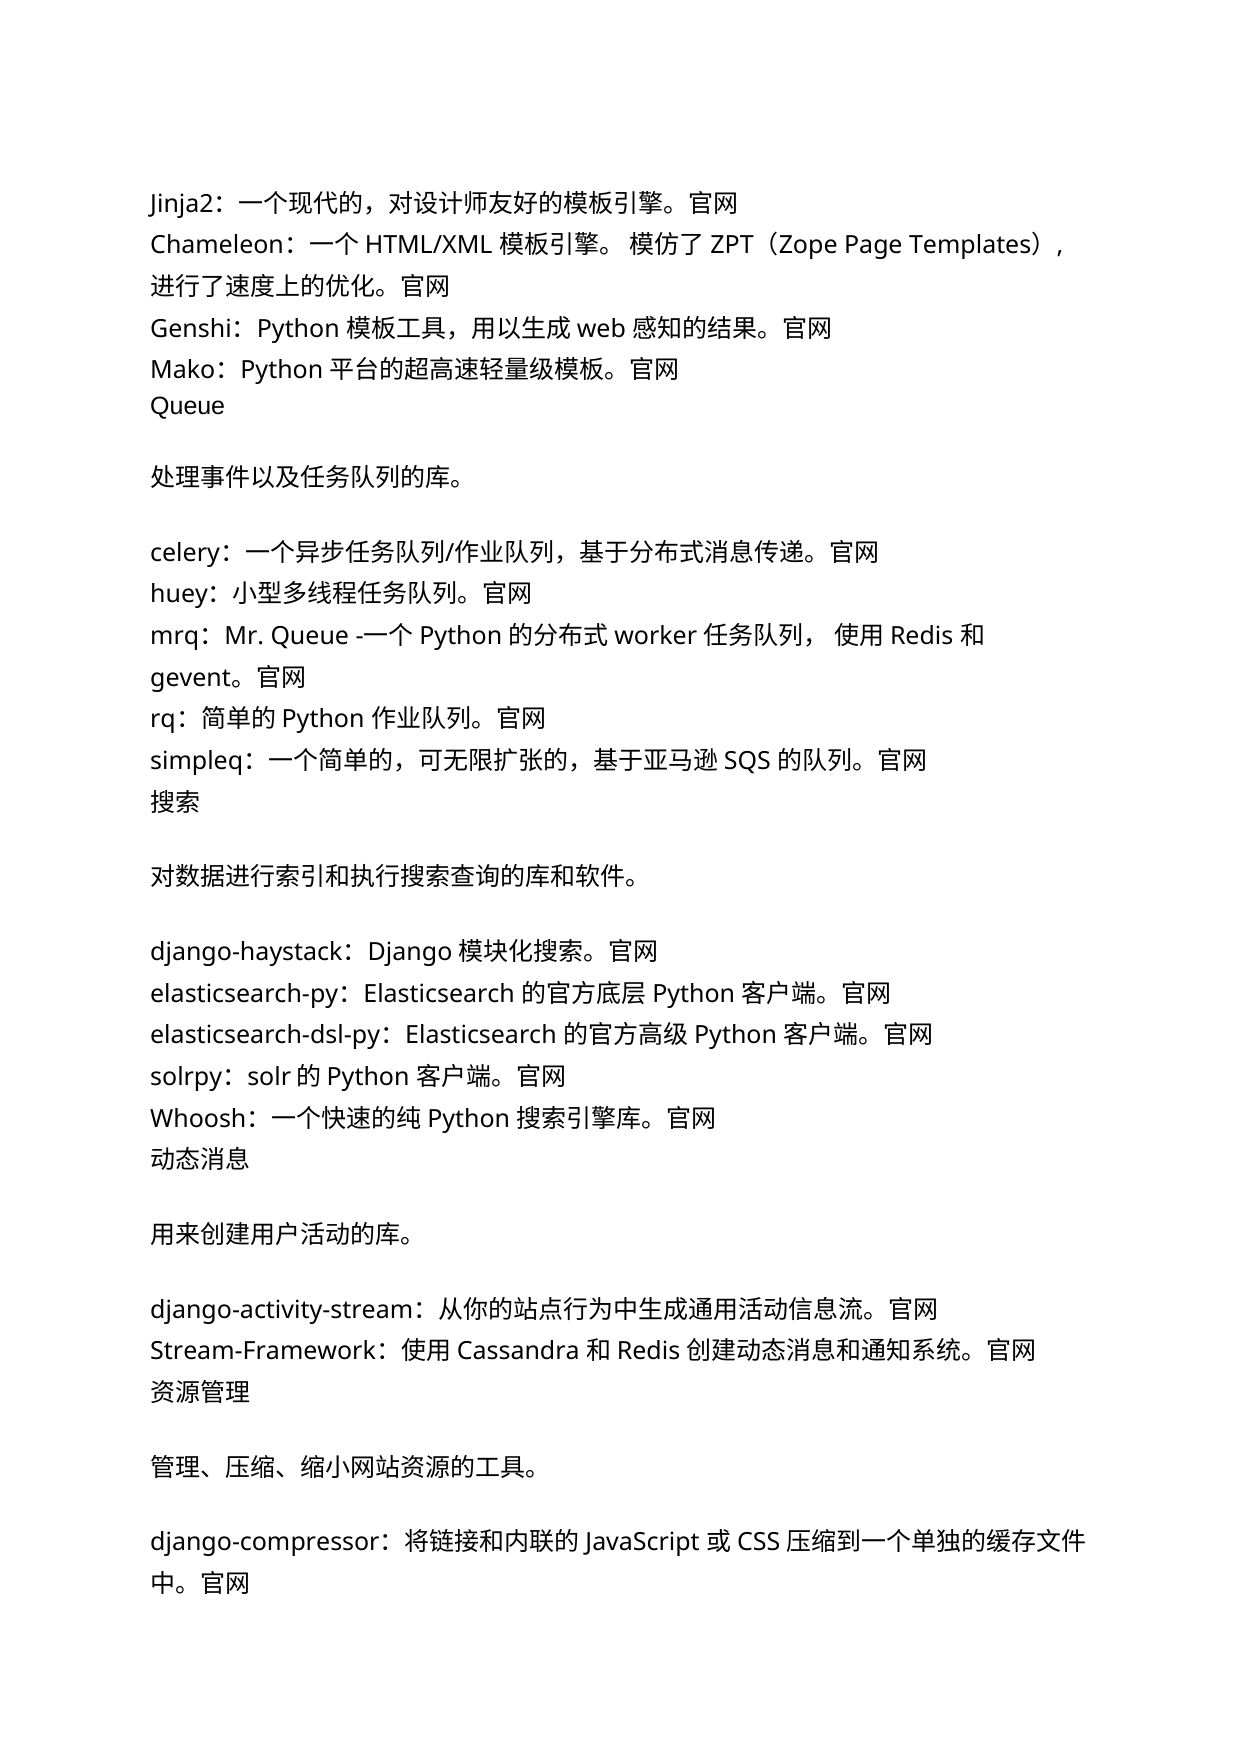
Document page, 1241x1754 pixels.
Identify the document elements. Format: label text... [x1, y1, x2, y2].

text 处理事件以及任务队列的库。 [150, 457, 1090, 494]
text simpleq：一个简单的，可无限扩张的，基于亚马逊 SQS 的队列。官网 [150, 740, 1090, 777]
text django-activity-stream：从你的站点行为中生成通用活动信息流。官网 [150, 1289, 1090, 1325]
text rq：简单的 Python 作业队列。官网 [150, 699, 1090, 735]
text celery：一个异步任务队列/作业队列，基于分布式消息传递。官网 [150, 532, 1090, 568]
text Chameleon：一个 HTML/XML 模板引擎。 模仿了 ZPT（Zope Page Templates）, 进行了速度上的优化。官网 [150, 225, 1090, 303]
text solrpy：solr的 Python 客户端。官网 [150, 1056, 1090, 1093]
text Genshi：Python 模板工具，用以生成 web 感知的结果。官网 [150, 308, 1090, 344]
text mrq：Mr. Queue -一个 Python 的分布式 worker 任务队列， 使用 Redis 和 gevent。官网 [150, 615, 1090, 693]
text Queue [150, 391, 1090, 420]
text 资源管理 [150, 1372, 1090, 1409]
text 动态消息 [150, 1140, 1090, 1176]
text elasticsearch-py：Elasticsearch 的官方底层 Python 客户端。官网 [150, 973, 1090, 1009]
text Jinja2：一个现代的，对设计师友好的模板引擎。官网 [150, 183, 1090, 219]
text django-haystack：Django 模块化搜索。官网 [150, 931, 1090, 968]
text Mako：Python 平台的超高速轻量级模板。官网 [150, 350, 1090, 386]
text huey：小型多线程任务队列。官网 [150, 574, 1090, 610]
text elasticsearch-dsl-py：Elasticsearch 的官方高级 Python 客户端。官网 [150, 1015, 1090, 1051]
text Whoosh：一个快速的纯 Python 搜索引擎库。官网 [150, 1098, 1090, 1134]
text django-compressor：将链接和内联的 JavaScript 或 CSS 压缩到一个单独的缓存文件中。官网 [150, 1522, 1090, 1600]
text 对数据进行索引和执行搜索查询的库和软件。 [150, 857, 1090, 893]
text 搜索 [150, 782, 1090, 818]
text 管理、压缩、缩小网站资源的工具。 [150, 1447, 1090, 1483]
text Stream-Framework：使用 Cassandra 和 Redis 创建动态消息和通知系统。官网 [150, 1331, 1090, 1367]
text 用来创建用户活动的库。 [150, 1214, 1090, 1251]
